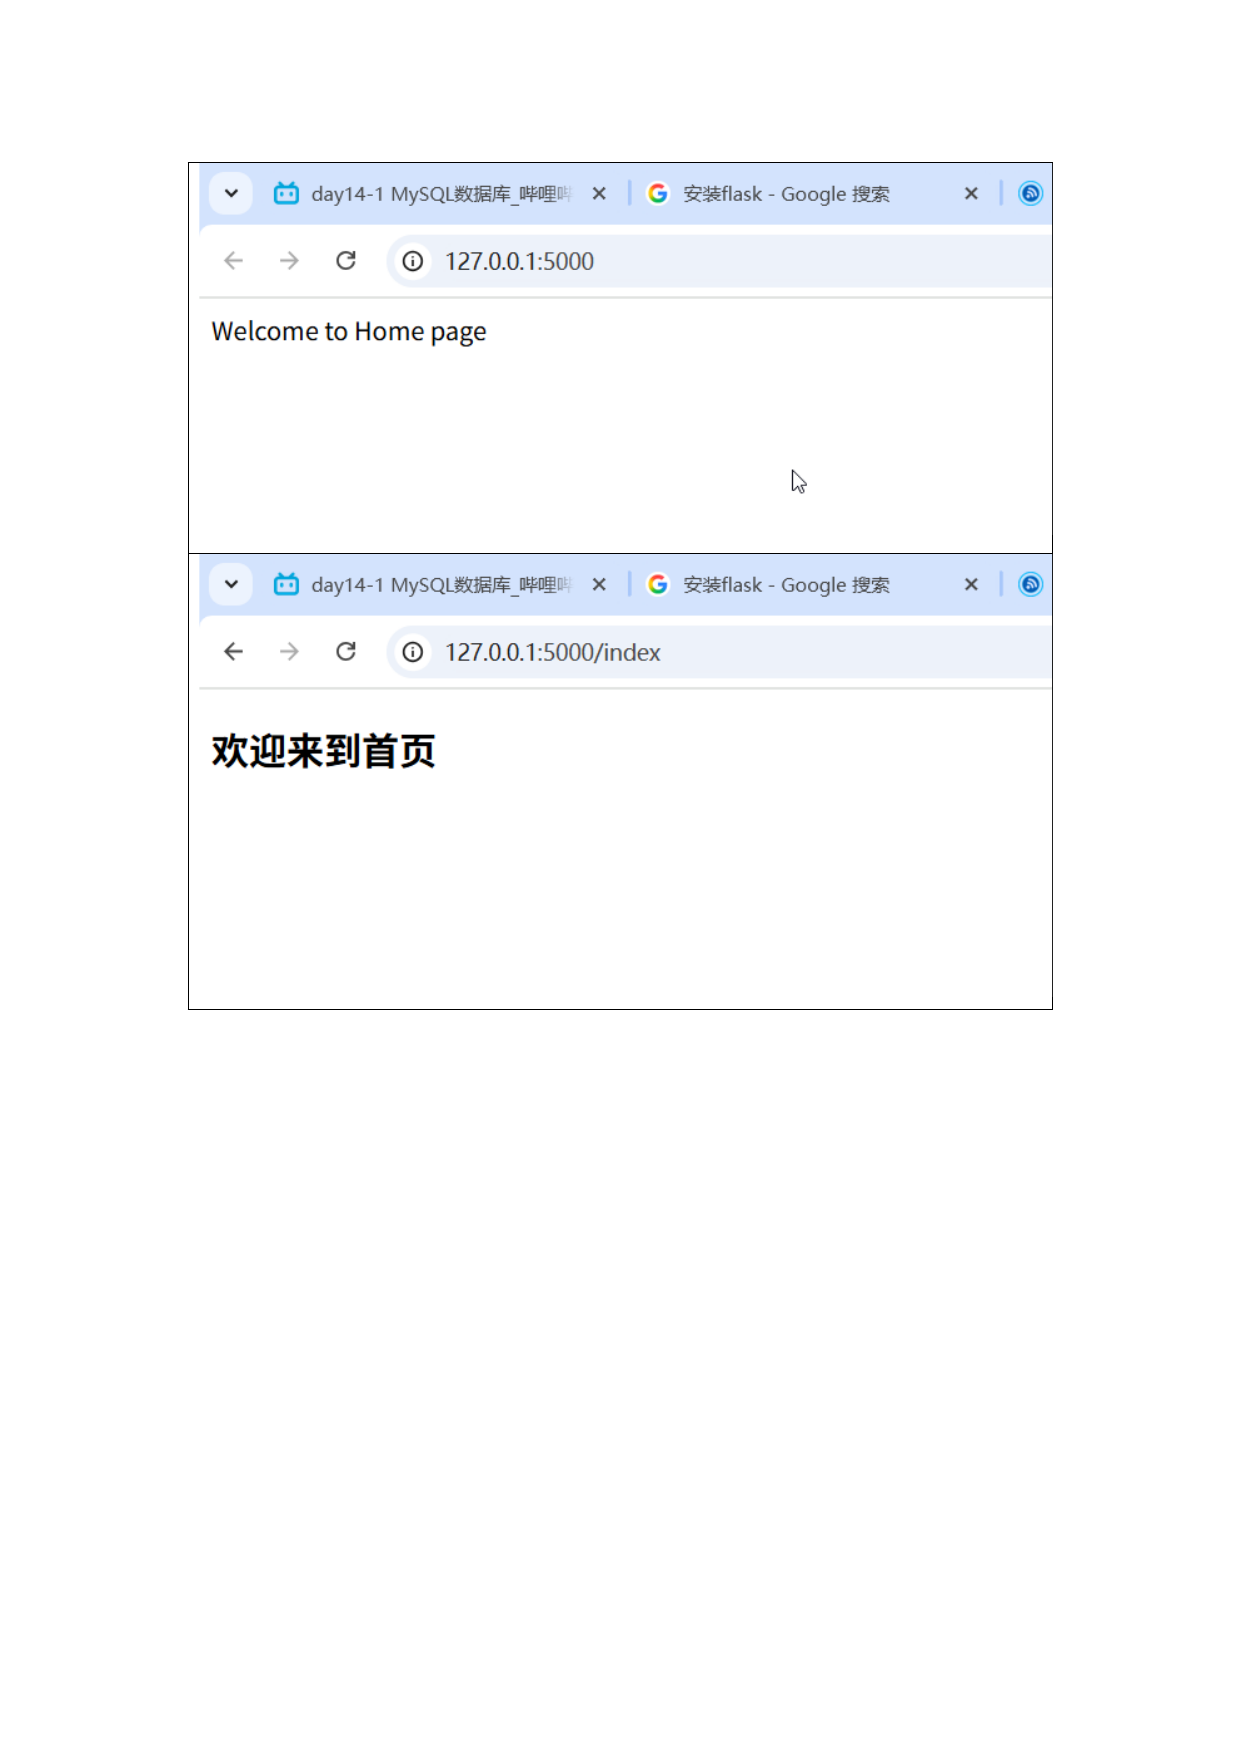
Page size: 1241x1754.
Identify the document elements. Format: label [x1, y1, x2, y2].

table_cell [189, 554, 1052, 1009]
picture [199, 163, 1053, 535]
picture [199, 554, 1053, 997]
table_cell [189, 163, 1052, 553]
